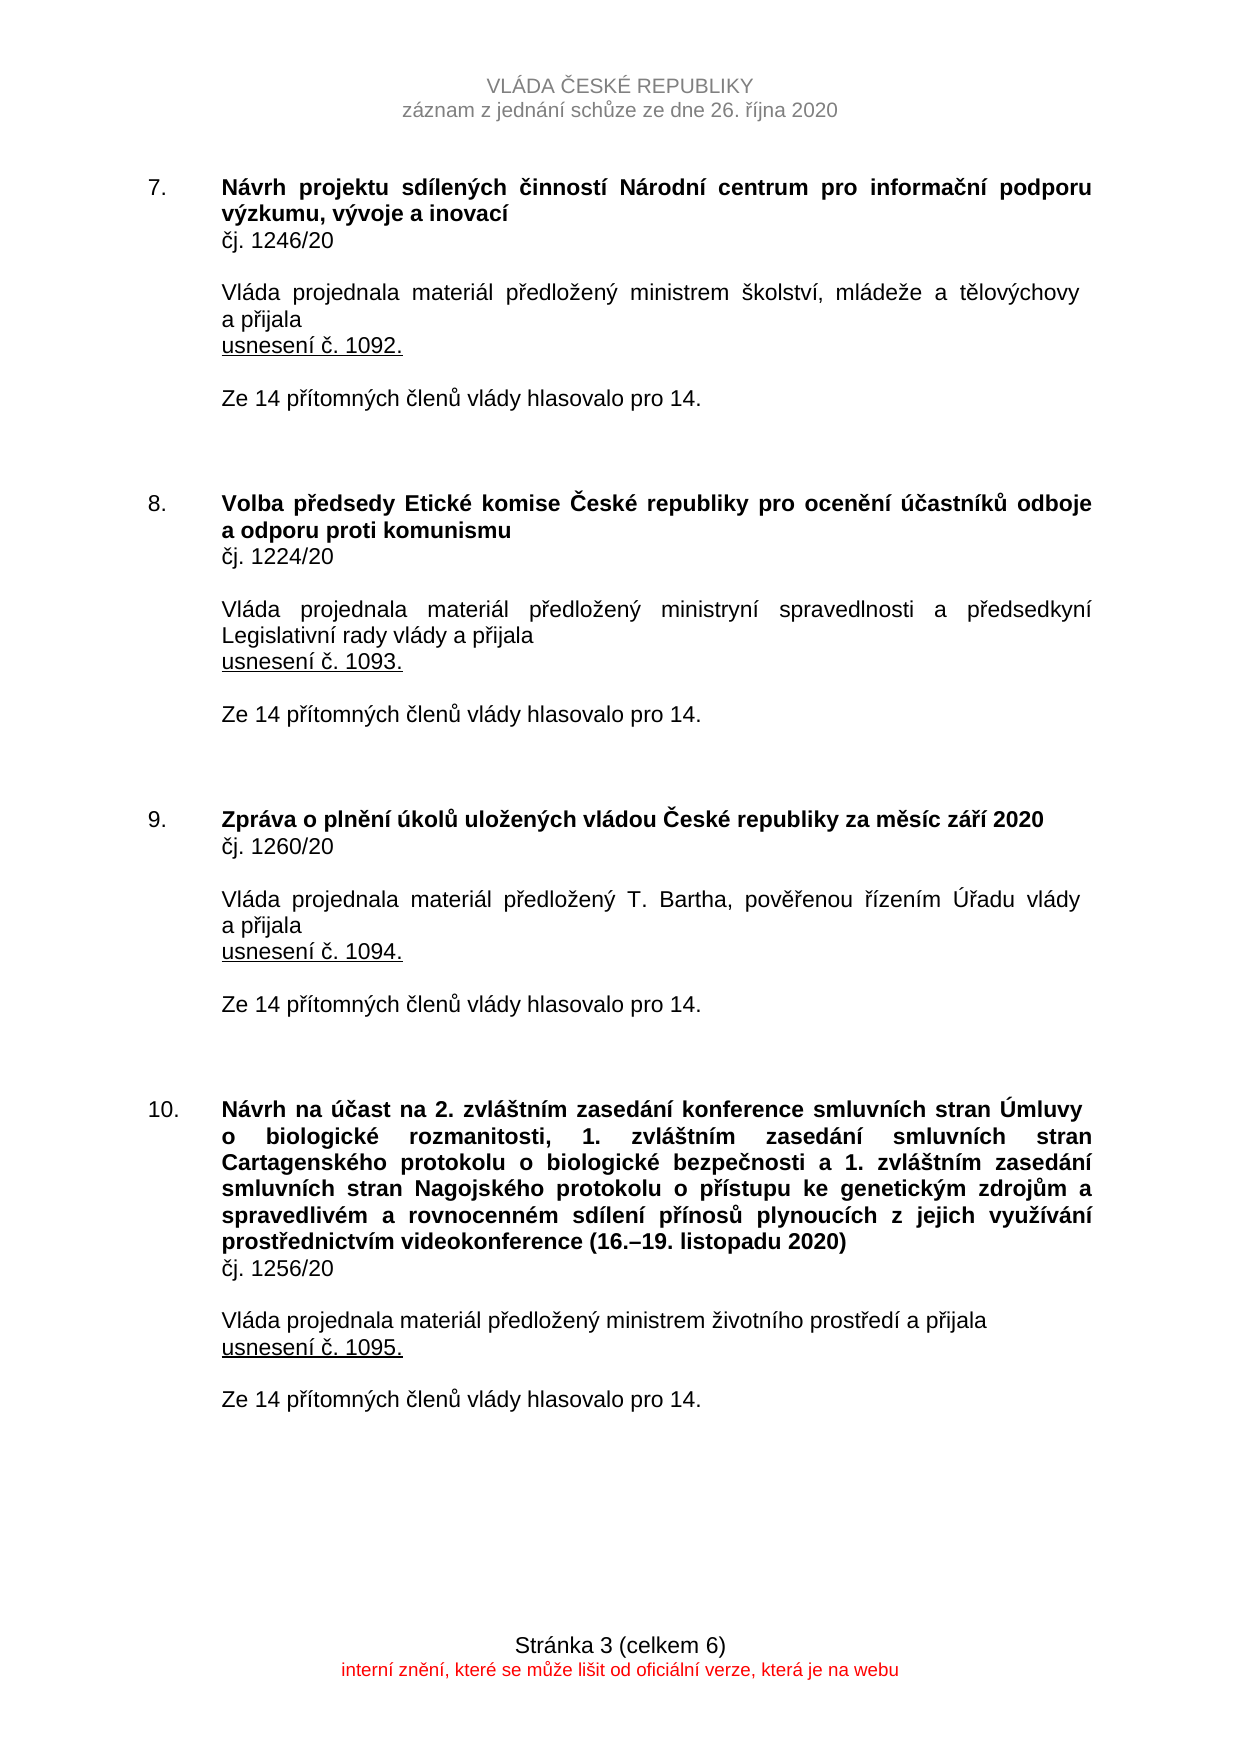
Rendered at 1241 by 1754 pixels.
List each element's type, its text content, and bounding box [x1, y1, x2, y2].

text usnesení č. 1094. [148, 938, 1093, 964]
text Ze 14 přítomných členů vlády hlasovalo pro 14. [148, 1386, 1093, 1413]
text čj. 1224/20 [148, 543, 1093, 569]
text Ze 14 přítomných členů vlády hlasovalo pro 14. [148, 701, 1093, 727]
text 10. Návrh na účast na 2. zvláštním zasedání konference smluvních stran Úmluvy o biologické rozmanitosti, 1. zvláštním zasedání smluvních stran Cartagenského protokolu o biologické bezpečnosti a 1. zvláštním zasedání smluvních stran Nagojského protokolu o přístupu ke genetickým zdrojům a spravedlivém a rovnocenném sdílení přínosů plynoucích z jejich využívání prostřednictvím videokonference (16.–19. listopadu 2020) [148, 1096, 1093, 1254]
text usnesení č. 1092. [148, 332, 1093, 358]
text čj. 1256/20 [148, 1254, 1093, 1281]
text Ze 14 přítomných členů vlády hlasovalo pro 14. [148, 991, 1093, 1017]
text Vláda projednala materiál předložený ministryní spravedlnosti a předsedkyní Legislativní rady vlády a přijala [148, 596, 1093, 648]
text usnesení č. 1095. [148, 1333, 1093, 1360]
text Vláda projednala materiál předložený T. Bartha, pověřenou řízením Úřadu vlády a přijala [148, 886, 1093, 938]
text 8. Volba předsedy Etické komise České republiky pro ocenění účastníků odboje a odporu proti komunismu [148, 490, 1093, 543]
text čj. 1246/20 [148, 227, 1093, 253]
text Vláda projednala materiál předložený ministrem školství‚ mládeže a tělovýchovy a přijala [148, 279, 1093, 332]
text Vláda projednala materiál předložený ministrem životního prostředí a přijala [148, 1307, 1093, 1333]
text 9. Zpráva o plnění úkolů uložených vládou České republiky za měsíc září 2020 [148, 806, 1093, 833]
text čj. 1260/20 [148, 833, 1093, 859]
text 7. Návrh projektu sdílených činností Národní centrum pro informační podporu výzkumu, vývoje a inovací [148, 174, 1093, 227]
text usnesení č. 1093. [148, 648, 1093, 675]
text Ze 14 přítomných členů vlády hlasovalo pro 14. [148, 385, 1093, 411]
